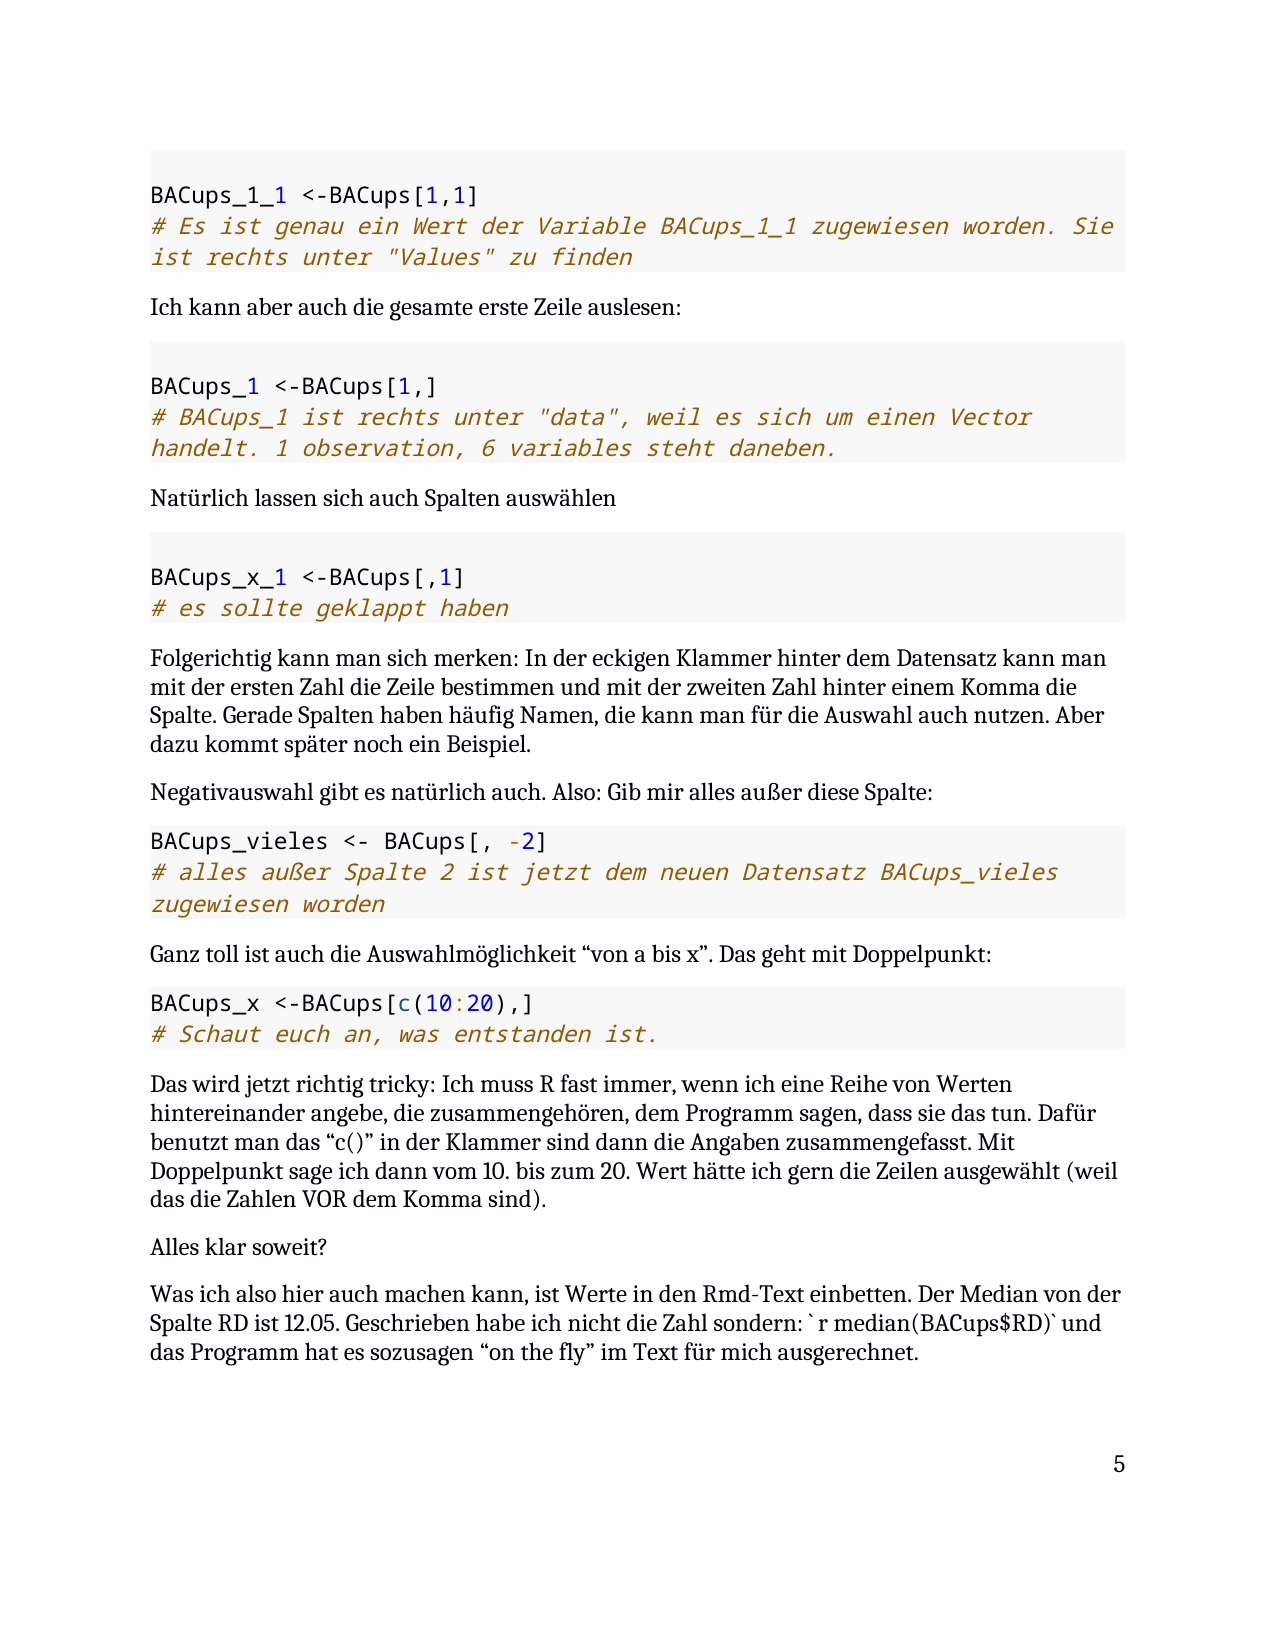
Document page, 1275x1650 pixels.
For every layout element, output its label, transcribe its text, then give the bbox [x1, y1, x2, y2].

text Natürlich lassen sich auch Spalten auswählen [150, 484, 1125, 513]
text BACups_1 <-BACups[1,] # BACups_1 ist rechts unter "data", weil es sich um einen Vector handelt. 1 observation, 6 variables steht daneben. [150, 341, 1125, 463]
text Ganz toll ist auch die Auswahlmöglichkeit “von a bis x”. Das geht mit Doppelpunkt: [150, 939, 1125, 968]
text BACups_x_1 <-BACups[,1] # es sollte geklappt haben [150, 532, 1125, 623]
text Ich kann aber auch die gesamte erste Zeile auslesen: [150, 293, 1125, 322]
text BACups_vieles <- BACups[, -2] # alles außer Spalte 2 ist jetzt dem neuen Datensatz BACups_vieles zugewiesen worden [150, 825, 1125, 919]
text Was ich also hier auch machen kann, ist Werte in den Rmd-Text einbetten. Der Median von der Spalte RD ist 12.05. Geschrieben habe ich nicht die Zahl sondern: ` r median(BACups$RD)` und das Programm hat es sozusagen “on the fly” im Text für mich ausgerechnet. [150, 1280, 1125, 1367]
text BACups_x <-BACups[c(10:20),] # Schaut euch an, was entstanden ist. [535, 987, 1125, 1049]
text Das wird jetzt richtig tricky: Ich muss R fast immer, wenn ich eine Reihe von Werten hintereinander angebe, die zusammengehören, dem Programm sagen, dass sie das tun. Dafür benutzt man das “c()” in der Klammer sind dann die Angaben zusammengefasst. Mit Doppelpunkt sage ich dann vom 10. bis zum 20. Wert hätte ich gern die Zeilen ausgewählt (weil das die Zahlen VOR dem Komma sind). [150, 1070, 1125, 1214]
text Negativauswahl gibt es natürlich auch. Also: Gib mir alles außer diese Spalte: [150, 777, 1125, 806]
text Folgerichtig kann man sich merken: In der eckigen Klammer hinter dem Datensatz kann man mit der ersten Zahl die Zeile bestimmen und mit der zweiten Zahl hinter einem Komma die Spalte. Gerade Spalten haben häufig Namen, die kann man für die Auswahl auch nutzen. Aber dazu kommt später noch ein Beispiel. [150, 644, 1125, 759]
text BACups_1_1 <-BACups[1,1] # Es ist genau ein Wert der Variable BACups_1_1 zugewiesen worden. Sie ist rechts unter "Values" zu finden [150, 150, 1125, 272]
text Alles klar soweit? [150, 1233, 1125, 1262]
